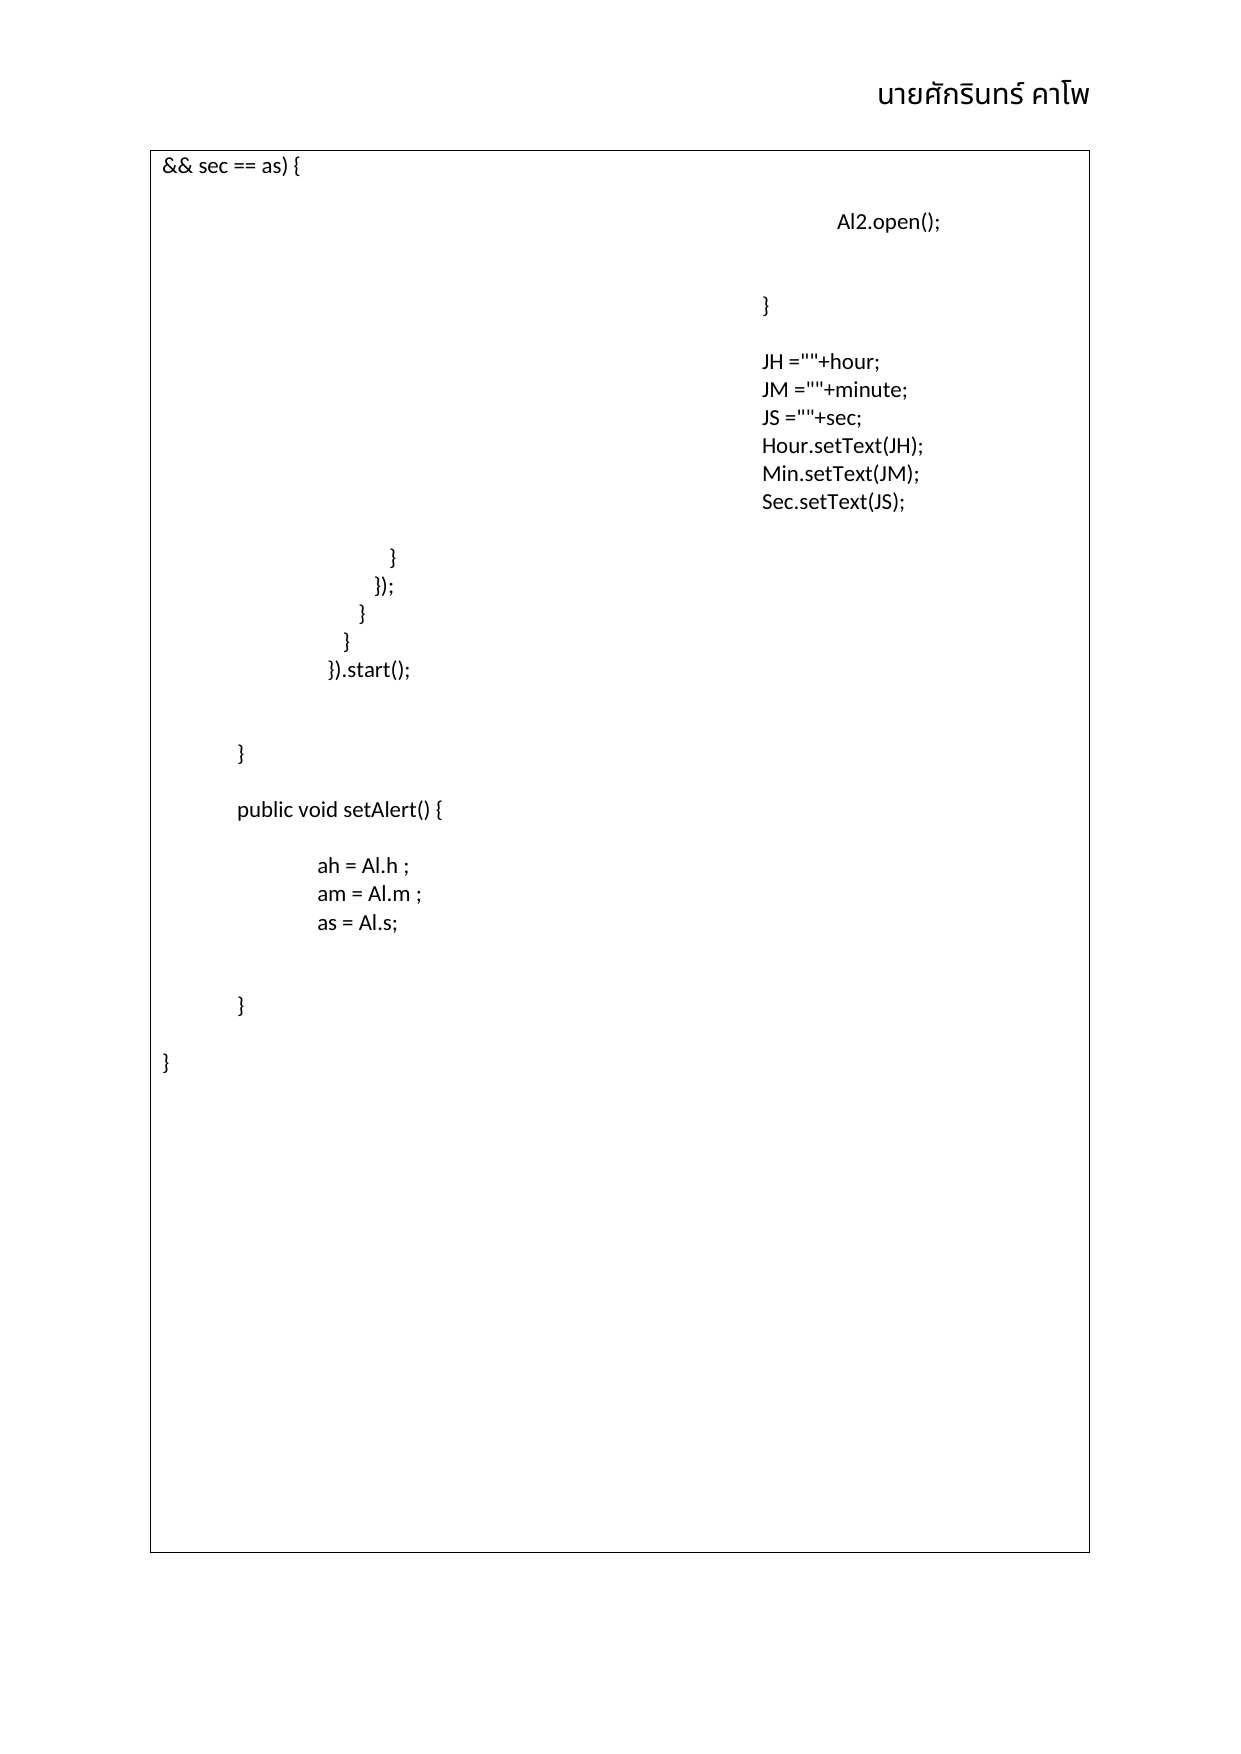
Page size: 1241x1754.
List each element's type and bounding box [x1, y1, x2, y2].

table_cell [151, 151, 1089, 1552]
